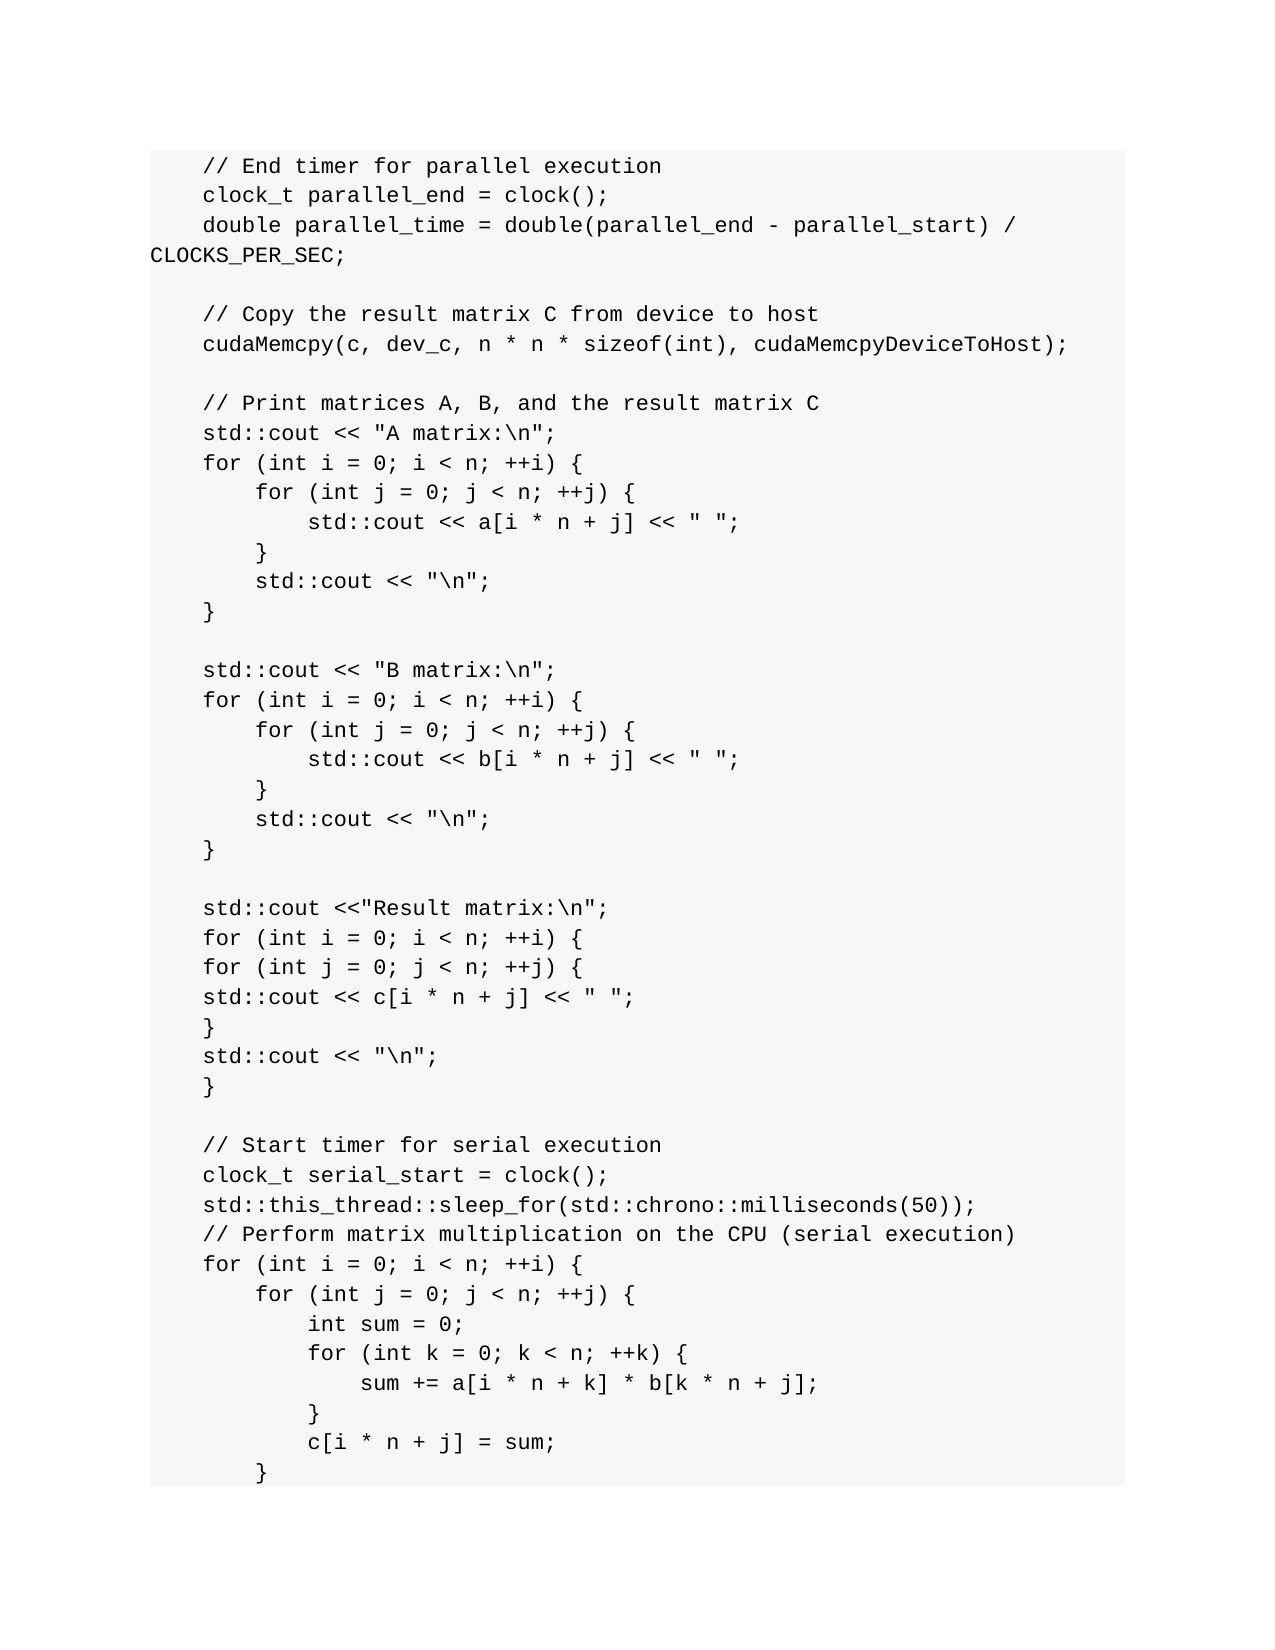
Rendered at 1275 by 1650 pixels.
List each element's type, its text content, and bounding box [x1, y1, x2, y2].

text for (int j = 0; j < n; ++j) { [150, 477, 1125, 506]
text std::cout << "\n"; [150, 566, 1125, 595]
text std::cout << a[i * n + j] << " "; [150, 506, 1125, 536]
text } [150, 833, 1125, 862]
text for (int j = 0; j < n; ++j) { [150, 952, 1125, 981]
text // End timer for parallel execution [150, 150, 1125, 180]
text std::cout << "A matrix:\n"; [150, 417, 1125, 447]
text std::cout << "B matrix:\n"; [150, 655, 1125, 684]
text } [150, 1070, 1125, 1100]
text } [150, 1397, 1125, 1427]
text // Start timer for serial execution [150, 1130, 1125, 1159]
text std::cout << b[i * n + j] << " "; [150, 744, 1125, 773]
text for (int k = 0; k < n; ++k) { [150, 1337, 1125, 1367]
text for (int j = 0; j < n; ++j) { [150, 714, 1125, 744]
text cudaMemcpy(c, dev_c, n * n * sizeof(int), cudaMemcpyDeviceToHost); [150, 328, 1125, 358]
text } [150, 595, 1125, 625]
text clock_t serial_start = clock(); [150, 1159, 1125, 1189]
text for (int i = 0; i < n; ++i) { [150, 447, 1125, 477]
text std::cout << "\n"; [150, 803, 1125, 833]
text for (int i = 0; i < n; ++i) { [150, 684, 1125, 714]
text // Perform matrix multiplication on the CPU (serial execution) [150, 1219, 1125, 1248]
text int sum = 0; [150, 1308, 1125, 1337]
text sum += a[i * n + k] * b[k * n + j]; [150, 1367, 1125, 1397]
text for (int i = 0; i < n; ++i) { [150, 1248, 1125, 1278]
text // Copy the result matrix C from device to host [150, 298, 1125, 328]
text double parallel_time = double(parallel_end - parallel_start) / CLOCKS_PER_SEC; [150, 209, 1125, 269]
text // Print matrices A, B, and the result matrix C [150, 387, 1125, 417]
text } [150, 536, 1125, 566]
text clock_t parallel_end = clock(); [150, 180, 1125, 209]
text } [150, 1456, 1125, 1486]
text std::cout <<"Result matrix:\n"; [150, 892, 1125, 922]
text std::this_thread::sleep_for(std::chrono::milliseconds(50)); [150, 1189, 1125, 1219]
text c[i * n + j] = sum; [150, 1427, 1125, 1456]
text } [150, 1011, 1125, 1041]
text for (int i = 0; i < n; ++i) { [150, 922, 1125, 952]
text std::cout << c[i * n + j] << " "; [150, 981, 1125, 1011]
text std::cout << "\n"; [150, 1041, 1125, 1070]
text } [150, 773, 1125, 803]
text for (int j = 0; j < n; ++j) { [150, 1278, 1125, 1308]
